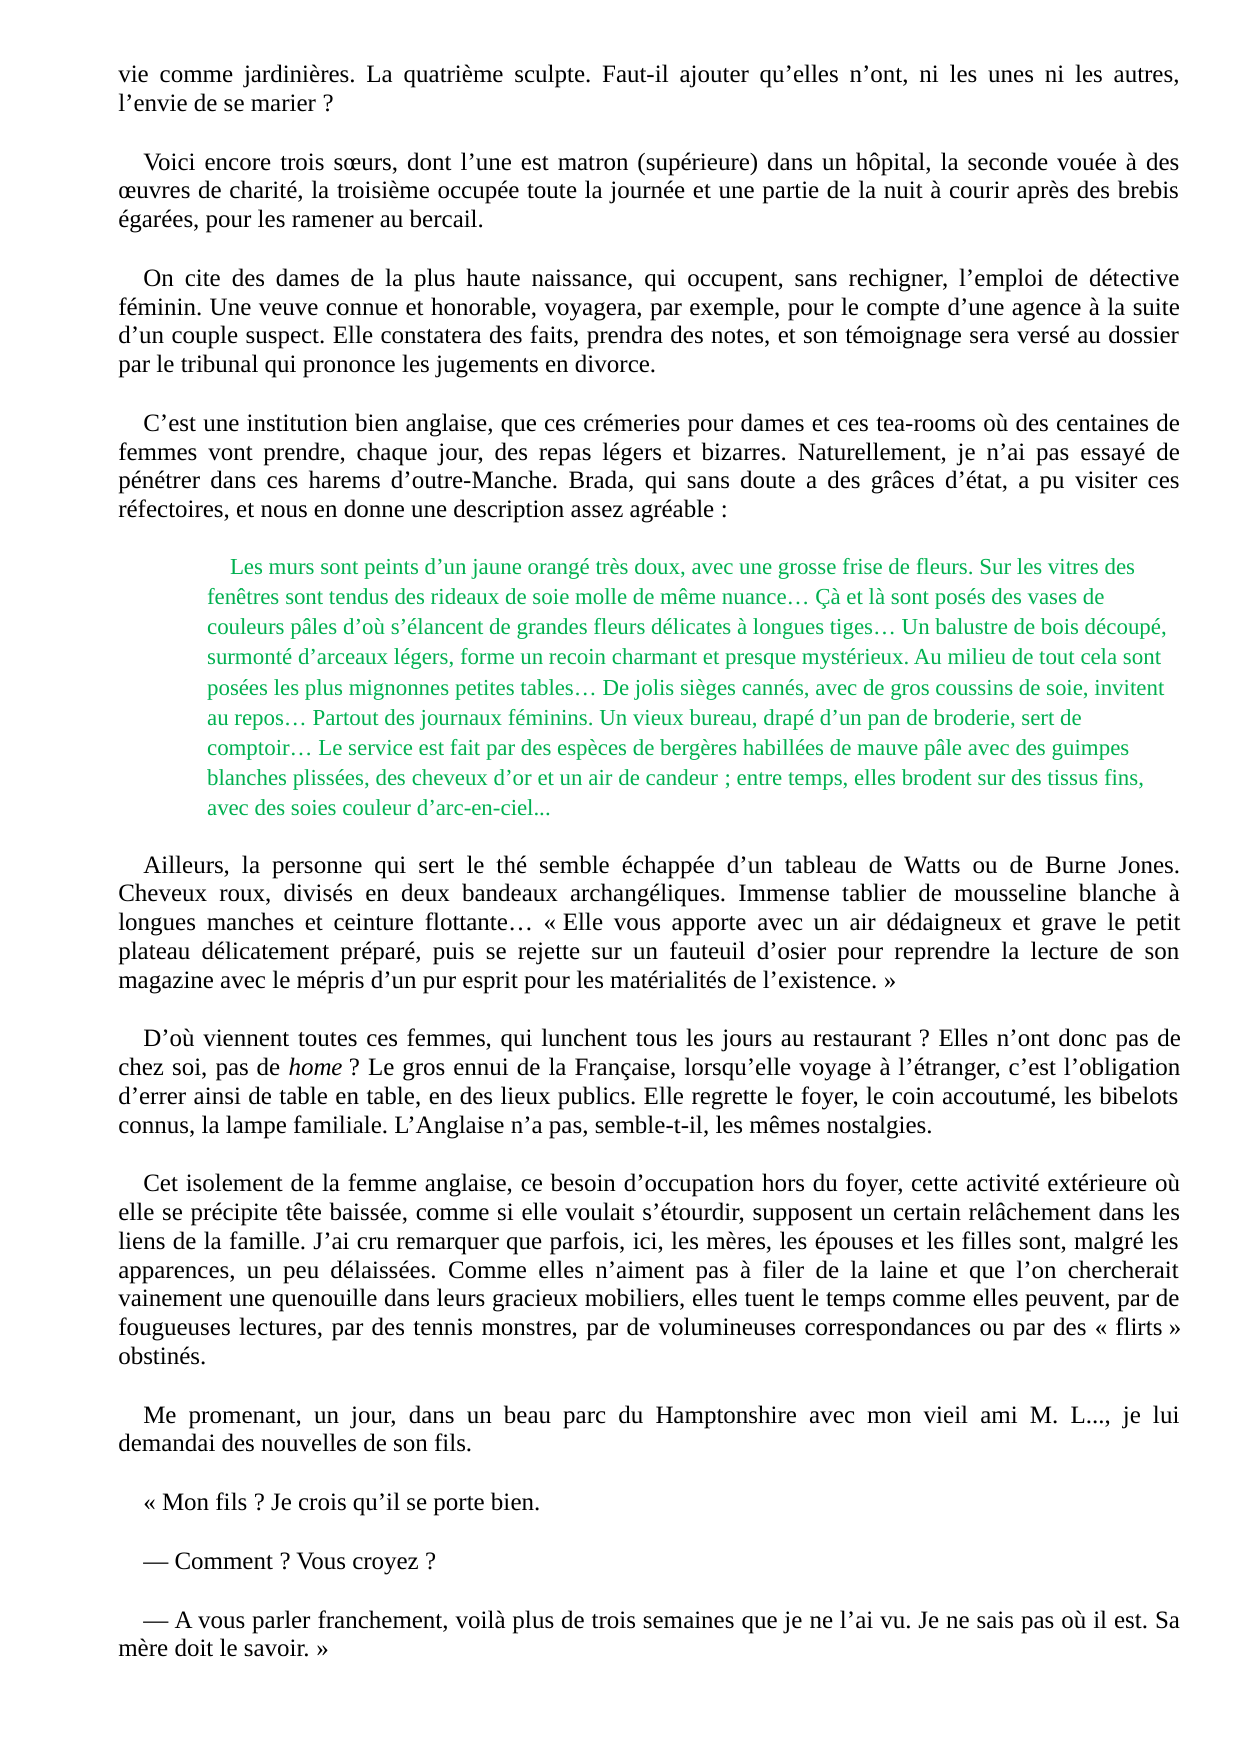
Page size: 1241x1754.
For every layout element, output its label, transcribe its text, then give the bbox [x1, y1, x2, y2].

text Me promenant, un jour, dans un beau parc du Hamptonshire avec mon vieil ami M. L..., je lui demandai des nouvelles de son fils. [118, 1400, 1181, 1457]
text On cite des dames de la plus haute naissance, qui occupent, sans rechigner, l’emploi de détective féminin. Une veuve connue et honorable, voyagera, par exemple, pour le compte d’une agence à la suite d’un couple suspect. Elle constatera des faits, prendra des notes, et son témoignage sera versé au dossier par le tribunal qui prononce les jugements en divorce. [118, 263, 1181, 378]
text « Mon fils ? Je crois qu’il se porte bien. [118, 1487, 1181, 1516]
text D’où viennent toutes ces femmes, qui lunchent tous les jours au restaurant ? Elles n’ont donc pas de chez soi, pas de home ? Le gros ennui de la Française, lorsqu’elle voyage à l’étranger, c’est l’obligation d’errer ainsi de table en table, en des lieux publics. Elle regrette le foyer, le coin accoutumé, les bibelots connus, la lampe familiale. L’Anglaise n’a pas, semble-t-il, les mêmes nostalgies. [118, 1023, 1181, 1138]
text C’est une institution bien anglaise, que ces crémeries pour dames et ces tea-rooms où des centaines de femmes vont prendre, chaque jour, des repas légers et bizarres. Naturellement, je n’ai pas essayé de pénétrer dans ces harems d’outre-Manche. Brada, qui sans doute a des grâces d’état, a pu visiter ces réfectoires, et nous en donne une description assez agréable : [118, 408, 1181, 523]
text Cet isolement de la femme anglaise, ce besoin d’occupation hors du foyer, cette activité extérieure où elle se précipite tête baissée, comme si elle voulait s’étourdir, supposent un certain relâchement dans les liens de la famille. J’ai cru remarquer que parfois, ici, les mères, les épouses et les filles sont, malgré les apparences, un peu délaissées. Comme elles n’aiment pas à filer de la laine et que l’on chercherait vainement une quenouille dans leurs gracieux mobiliers, elles tuent le temps comme elles peuvent, par de fougueuses lectures, par des tennis monstres, par de volumineuses correspondances ou par des « flirts » obstinés. [118, 1168, 1181, 1370]
text — Comment ? Vous croyez ? [118, 1546, 1181, 1575]
text Voici encore trois sœurs, dont l’une est matron (supérieure) dans un hôpital, la seconde vouée à des œuvres de charité, la troisième occupée toute la journée et une partie de la nuit à courir après des brebis égarées, pour les ramener au bercail. [118, 147, 1181, 233]
text Les murs sont peints d’un jaune orangé très doux, avec une grosse frise de fleurs. Sur les vitres des fenêtres sont tendus des rideaux de soie molle de même nuance… Çà et là sont posés des vases de couleurs pâles d’où s’élancent de grandes fleurs délicates à longues tiges… Un balustre de bois découpé, surmonté d’arceaux légers, forme un recoin charmant et presque mystérieux. Au milieu de tout cela sont posées les plus mignonnes petites tables… De jolis sièges cannés, avec de gros coussins de soie, invitent au repos… Partout des journaux féminins. Un vieux bureau, drapé d’un pan de broderie, sert de comptoir… Le service est fait par des espèces de bergères habillées de mauve pâle avec des guimpes blanches plissées, des cheveux d’or et un air de candeur ; entre temps, elles brodent sur des tissus fins, avec des soies couleur d’arc-en-ciel... [207, 553, 1181, 821]
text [118, 59, 1181, 117]
text Ailleurs, la personne qui sert le thé semble échappée d’un tableau de Watts ou de Burne Jones. Cheveux roux, divisés en deux bandeaux archangéliques. Immense tablier de mousseline blanche à longues manches et ceinture flottante… « Elle vous apporte avec un air dédaigneux et grave le petit plateau délicatement préparé, puis se rejette sur un fauteuil d’osier pour reprendre la lecture de son magazine avec le mépris d’un pur esprit pour les matérialités de l’existence. » [118, 850, 1181, 993]
text — A vous parler franchement, voilà plus de trois semaines que je ne l’ai vu. Je ne sais pas où il est. Sa mère doit le savoir. » [118, 1605, 1181, 1662]
